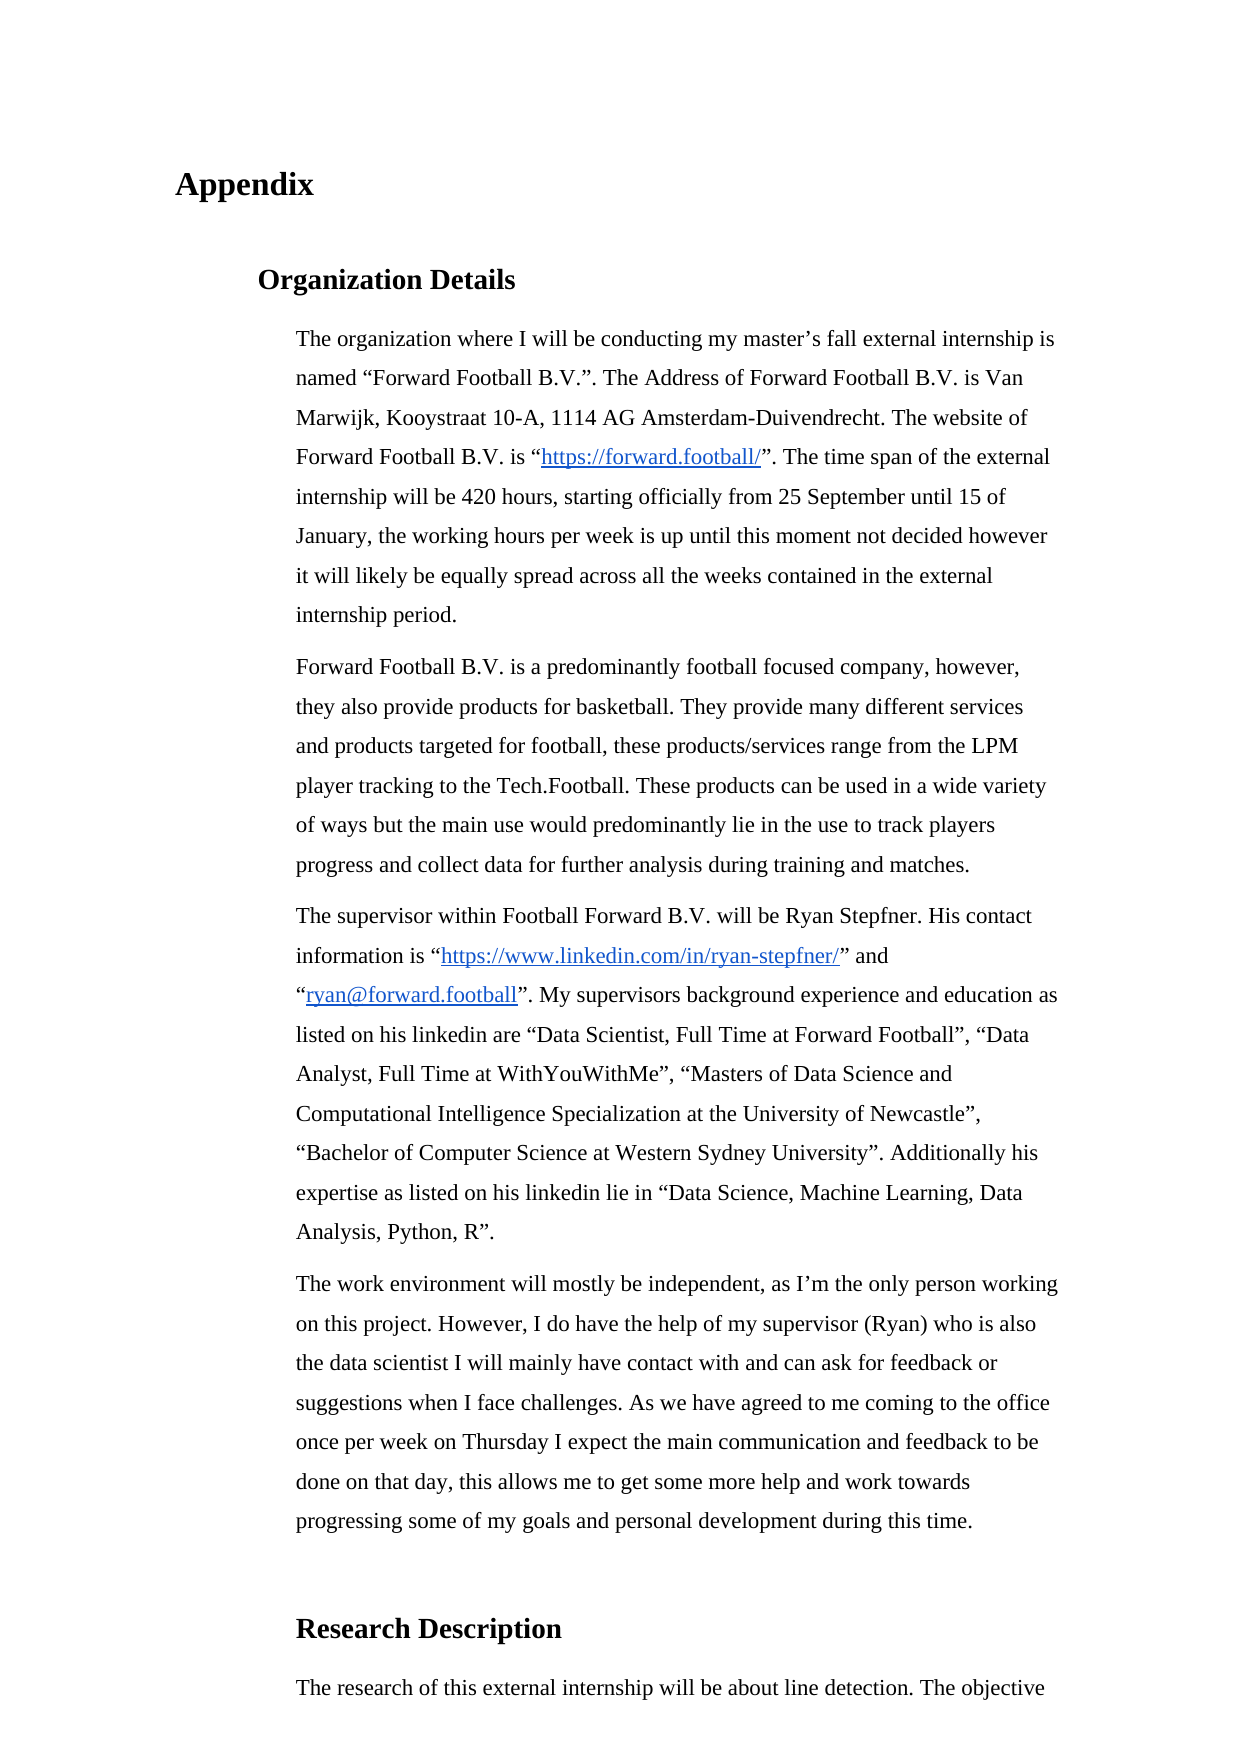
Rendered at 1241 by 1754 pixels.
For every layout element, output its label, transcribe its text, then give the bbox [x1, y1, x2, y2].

text Organization Details [250, 262, 1061, 296]
text The supervisor within Football Forward B.V. will be Ryan Stepfner. His contact information is “https://www.linkedin.com/in/ryan-stepfner/” and “ryan@forward.football”. My supervisors background experience and education as listed on his linkedin are “Data Scientist, Full Time at Forward Football”, “Data Analyst, Full Time at WithYouWithMe”, “Masters of Data Science and Computational Intelligence Specialization at the University of Newcastle”, “Bachelor of Computer Science at Western Sydney University”. Additionally his expertise as listed on his linkedin lie in “Data Science, Machine Learning, Data Analysis, Python, R”. [296, 903, 1061, 1245]
text Appendix [175, 164, 996, 203]
text Research Description [296, 1611, 1061, 1645]
text Forward Football B.V. is a predominantly football focused company, however, they also provide products for basketball. They provide many different services and products targeted for football, these products/services range from the LPM player tracking to the Tech.Football. These products can be used in a wide variety of ways but the main use would predominantly lie in the use to track players progress and collect data for further analysis during training and matches. [296, 653, 1061, 877]
text The organization where I will be conducting my master’s fall external internship is named “Forward Football B.V.”. The Address of Forward Football B.V. is Van Marwijk, Kooystraat 10-A, 1114 AG Amsterdam-Duivendrecht. The website of Forward Football B.V. is “https://forward.football/”. The time span of the external internship will be 420 hours, starting officially from 25 September until 15 of January, the working hours per week is up until this moment not decided however it will likely be equally spread across all the weeks contained in the external internship period. [296, 325, 1061, 628]
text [296, 1674, 1061, 1700]
text The work environment will mostly be independent, as I’m the only person working on this project. However, I do have the help of my supervisor (Ryan) who is also the data scientist I will mainly have contact with and can ask for feedback or suggestions when I face challenges. As we have agreed to me coming to the office once per week on Thursday I expect the main communication and feedback to be done on that day, this allows me to get some more help and work towards progressing some of my goals and personal development during this time. [296, 1270, 1061, 1534]
